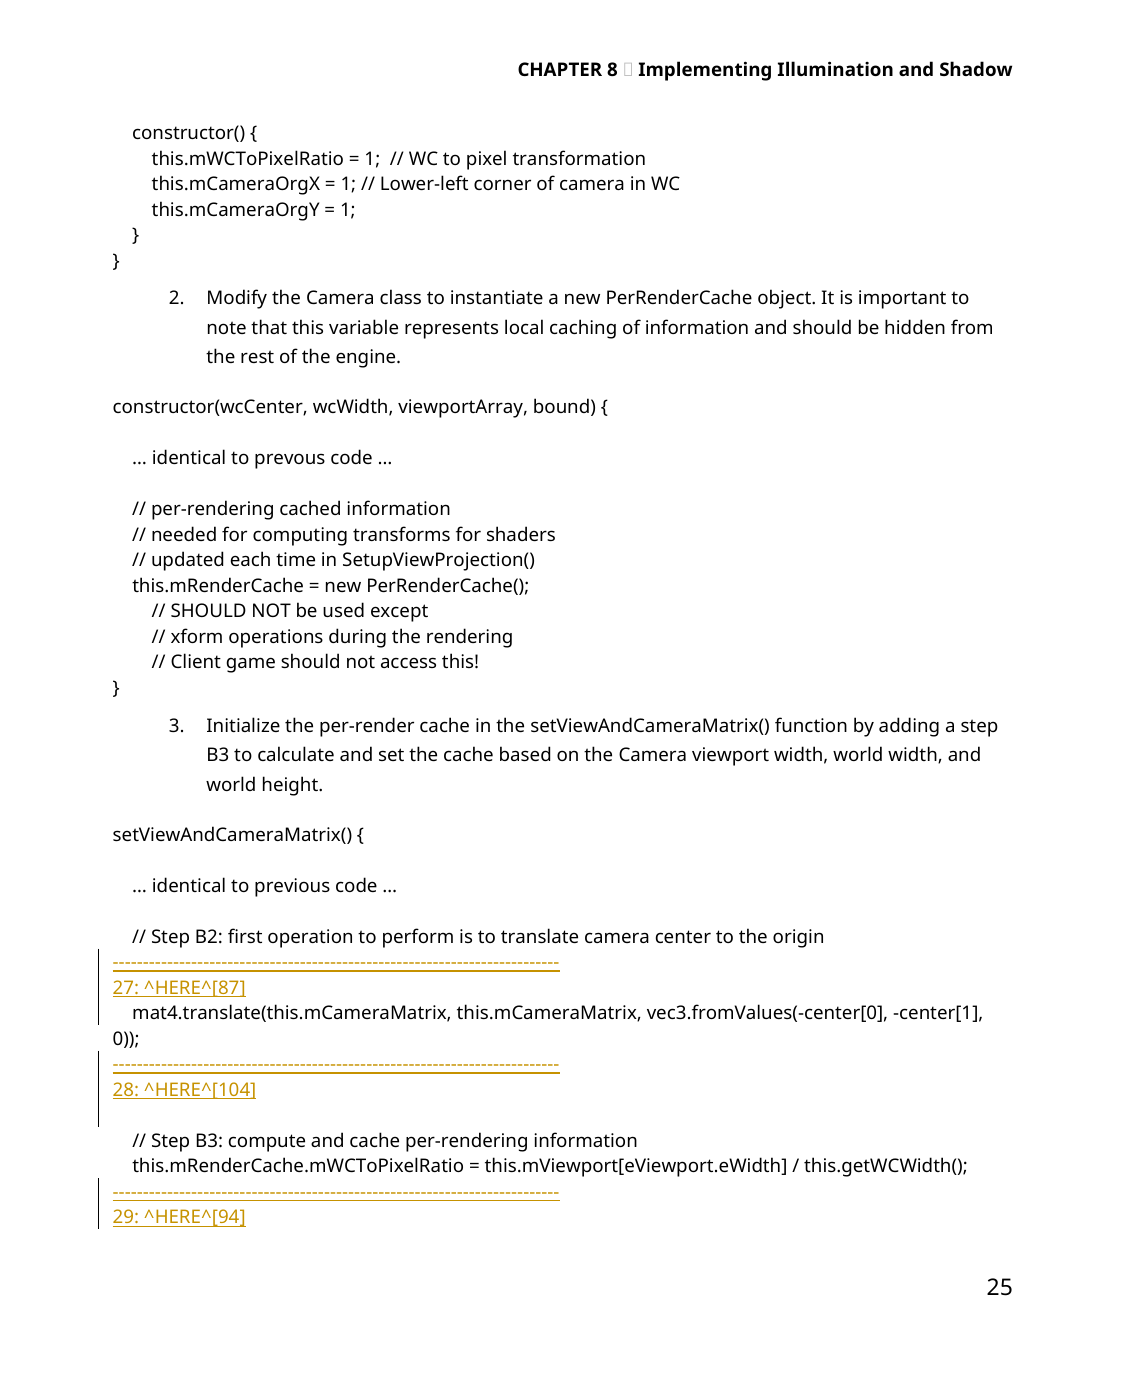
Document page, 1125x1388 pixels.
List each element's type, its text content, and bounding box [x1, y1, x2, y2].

text setViewAndCameraMatrix() { [112, 821, 1012, 846]
text this.mWCToPixelRatio = 1; // WC to pixel transformation [112, 145, 1012, 170]
list Initialize the per-render cache in the setViewAndCameraMatrix() function by adding a step B3 to calculate and set the cache based on the Camera viewport width, world width, and world height. [169, 712, 1012, 796]
text // SHOULD NOT be used except [112, 598, 1012, 623]
text … identical to previous code … [112, 872, 1012, 897]
text constructor(wcCenter, wcWidth, viewportArray, bound) { [112, 393, 1012, 419]
text … identical to prevous code … [112, 444, 1012, 470]
text this.mCameraOrgX = 1; // Lower-left corner of camera in WC [112, 170, 1012, 196]
list Modify the Camera class to instantiate a new PerRenderCache object. It is important to note that this variable represents local caching of information and should be hidden from the rest of the engine. [169, 285, 1012, 369]
text } [112, 674, 1012, 700]
text } [112, 247, 1012, 272]
text // Step B2: first operation to perform is to translate camera center to the origin [112, 923, 1012, 948]
text // xform operations during the rendering [112, 623, 1012, 649]
text this.mRenderCache.mWCToPixelRatio = this.mViewport[eViewport.eWidth] / this.getWCWidth(); [112, 1153, 1012, 1178]
text mat4.translate(this.mCameraMatrix, this.mCameraMatrix, vec3.fromValues(-center[0], -center[1], 0)); [112, 999, 1012, 1051]
text // needed for computing transforms for shaders [112, 521, 1012, 547]
text // Step B3: compute and cache per-rendering information [112, 1127, 1012, 1153]
text constructor() { [112, 119, 1012, 145]
text this.mRenderCache = new PerRenderCache(); [112, 572, 1012, 598]
text } [112, 221, 1012, 247]
text // updated each time in SetupViewProjection() [112, 547, 1012, 572]
text // per-rendering cached information [112, 496, 1012, 521]
text // Client game should not access this! [112, 649, 1012, 674]
text this.mCameraOrgY = 1; [112, 196, 1012, 221]
